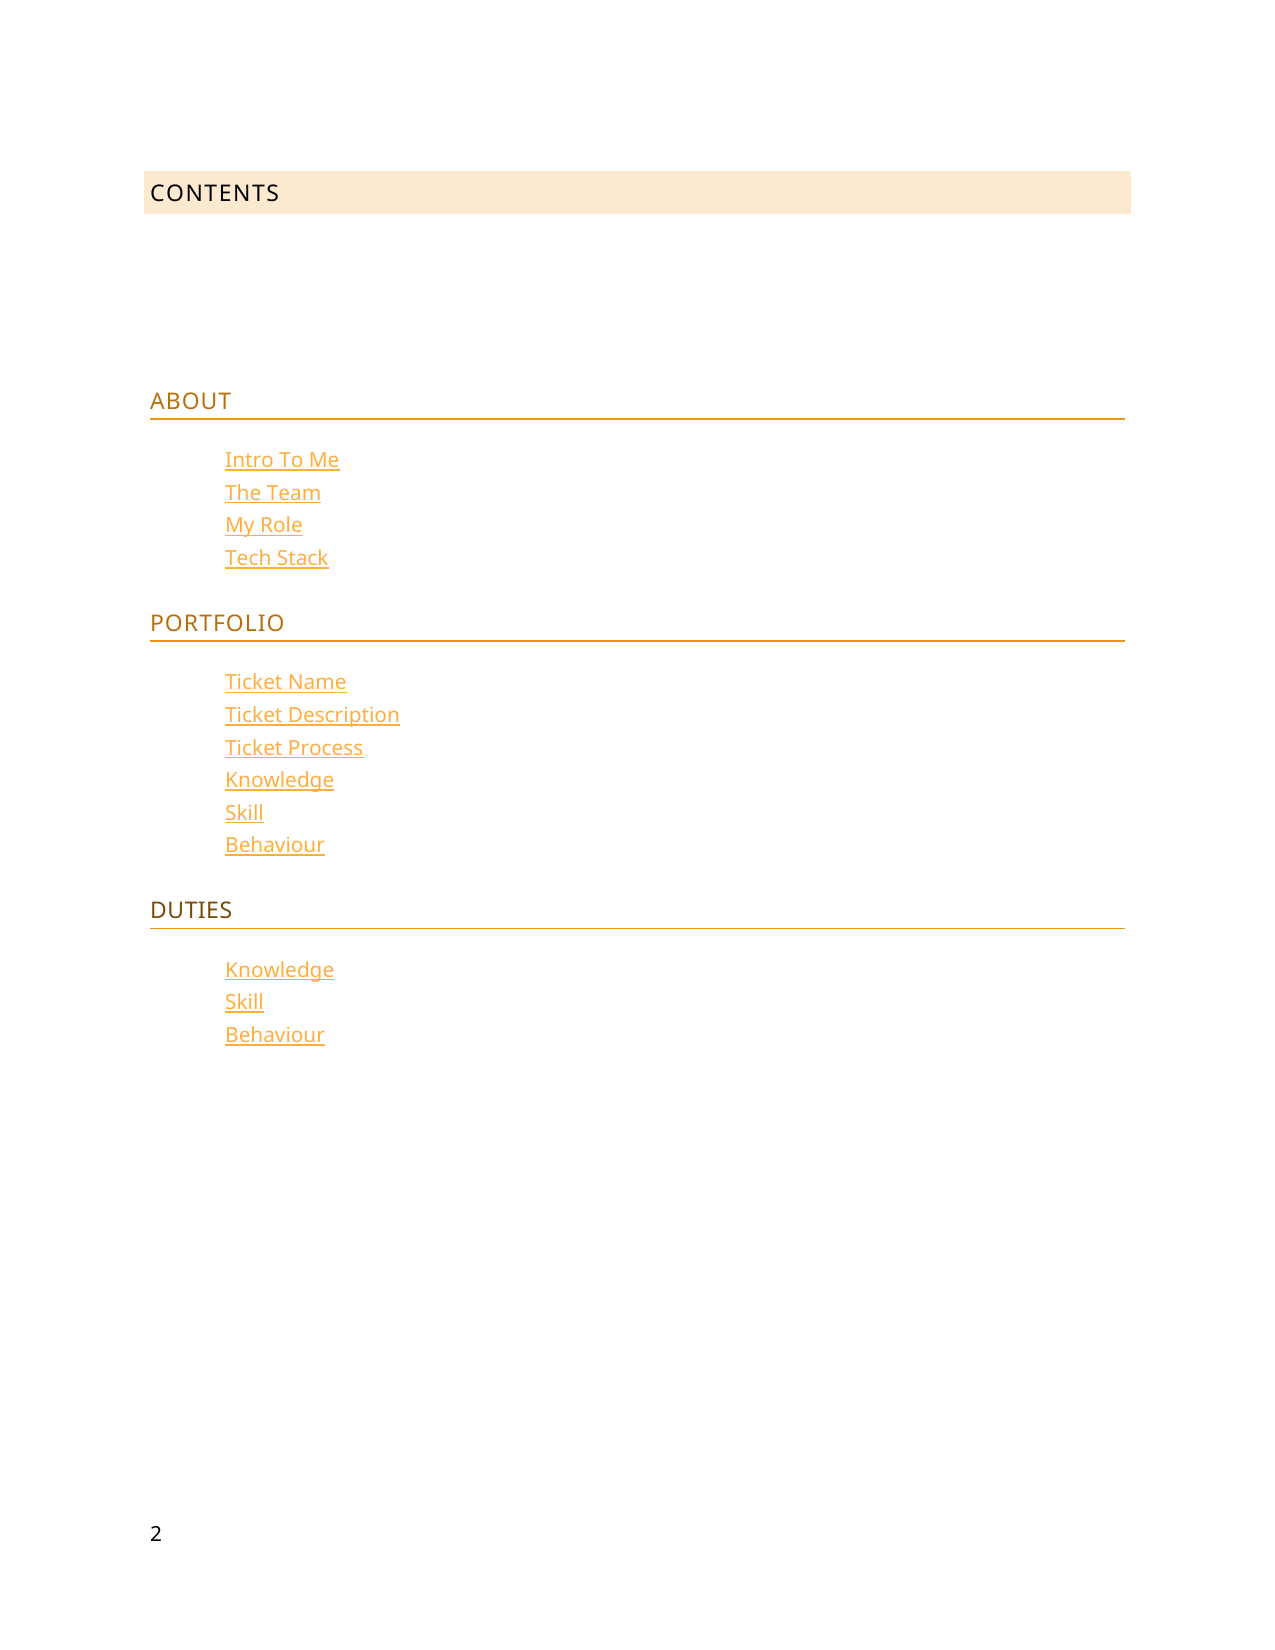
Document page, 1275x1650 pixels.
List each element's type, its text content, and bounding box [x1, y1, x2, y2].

list Tech Stack [225, 543, 1125, 572]
list Ticket Name [225, 667, 1125, 696]
list Knowledge [225, 955, 1125, 983]
list Behaviour [225, 1020, 1125, 1048]
subtitle DUTIES [150, 894, 1125, 928]
list Intro To Me [225, 445, 1125, 474]
list The Team [225, 478, 1125, 506]
list Knowledge [225, 765, 1125, 794]
subtitle About [150, 385, 1125, 418]
list Ticket Process [225, 733, 1125, 761]
list Ticket Description [225, 700, 1125, 728]
list Skill [225, 798, 1125, 826]
subtitle Portfolio [150, 607, 1125, 640]
list Skill [225, 987, 1125, 1016]
list Behaviour [225, 830, 1125, 859]
list My Role [225, 511, 1125, 539]
subtitle Contents [150, 177, 1125, 208]
